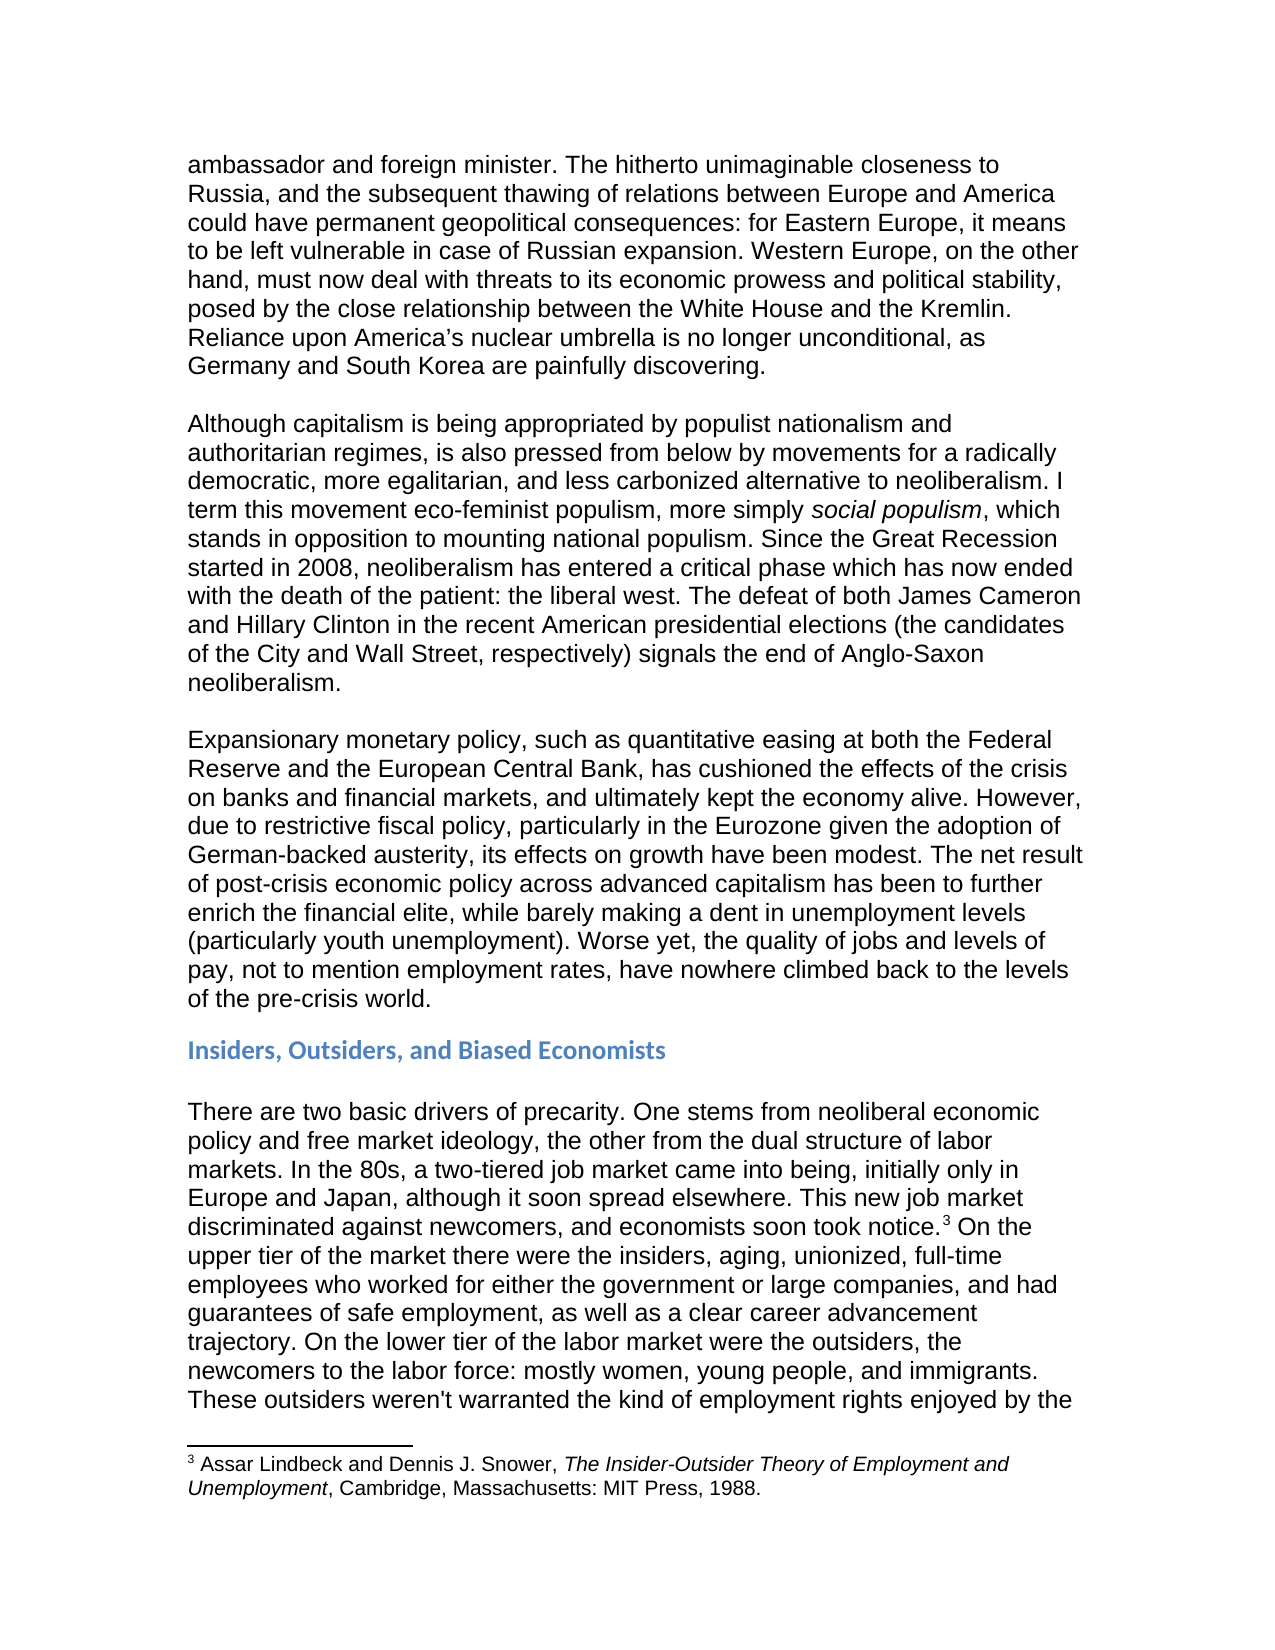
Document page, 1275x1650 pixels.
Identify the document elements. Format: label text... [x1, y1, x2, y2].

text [187, 1097, 1087, 1413]
text Expansionary monetary policy, such as quantitative easing at both the Federal Reserve and the European Central Bank, has cushioned the effects of the crisis on banks and financial markets, and ultimately kept the economy alive. However, due to restrictive fiscal policy, particularly in the Eurozone given the adoption of German-backed austerity, its effects on growth have been modest. The net result of post-crisis economic policy across advanced capitalism has been to further enrich the financial elite, while barely making a dent in unemployment levels (particularly youth unemployment). Worse yet, the quality of jobs and levels of pay, not to mention employment rates, have nowhere climbed back to the levels of the pre-crisis world. [187, 725, 1087, 1012]
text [187, 150, 1087, 380]
subtitle Insiders, Outsiders, and Biased Economists [187, 1033, 1087, 1066]
text Although capitalism is being appropriated by populist nationalism and authoritarian regimes, is also pressed from below by movements for a radically democratic, more egalitarian, and less carbonized alternative to neoliberalism. I term this movement eco-feminist populism, more simply social populism, which stands in opposition to mounting national populism. Since the Great Recession started in 2008, neoliberalism has entered a critical phase which has now ended with the death of the patient: the liberal west. The defeat of both James Cameron and Hillary Clinton in the recent American presidential elections (the candidates of the City and Wall Street, respectively) signals the end of Anglo-Saxon neoliberalism. [187, 409, 1087, 696]
